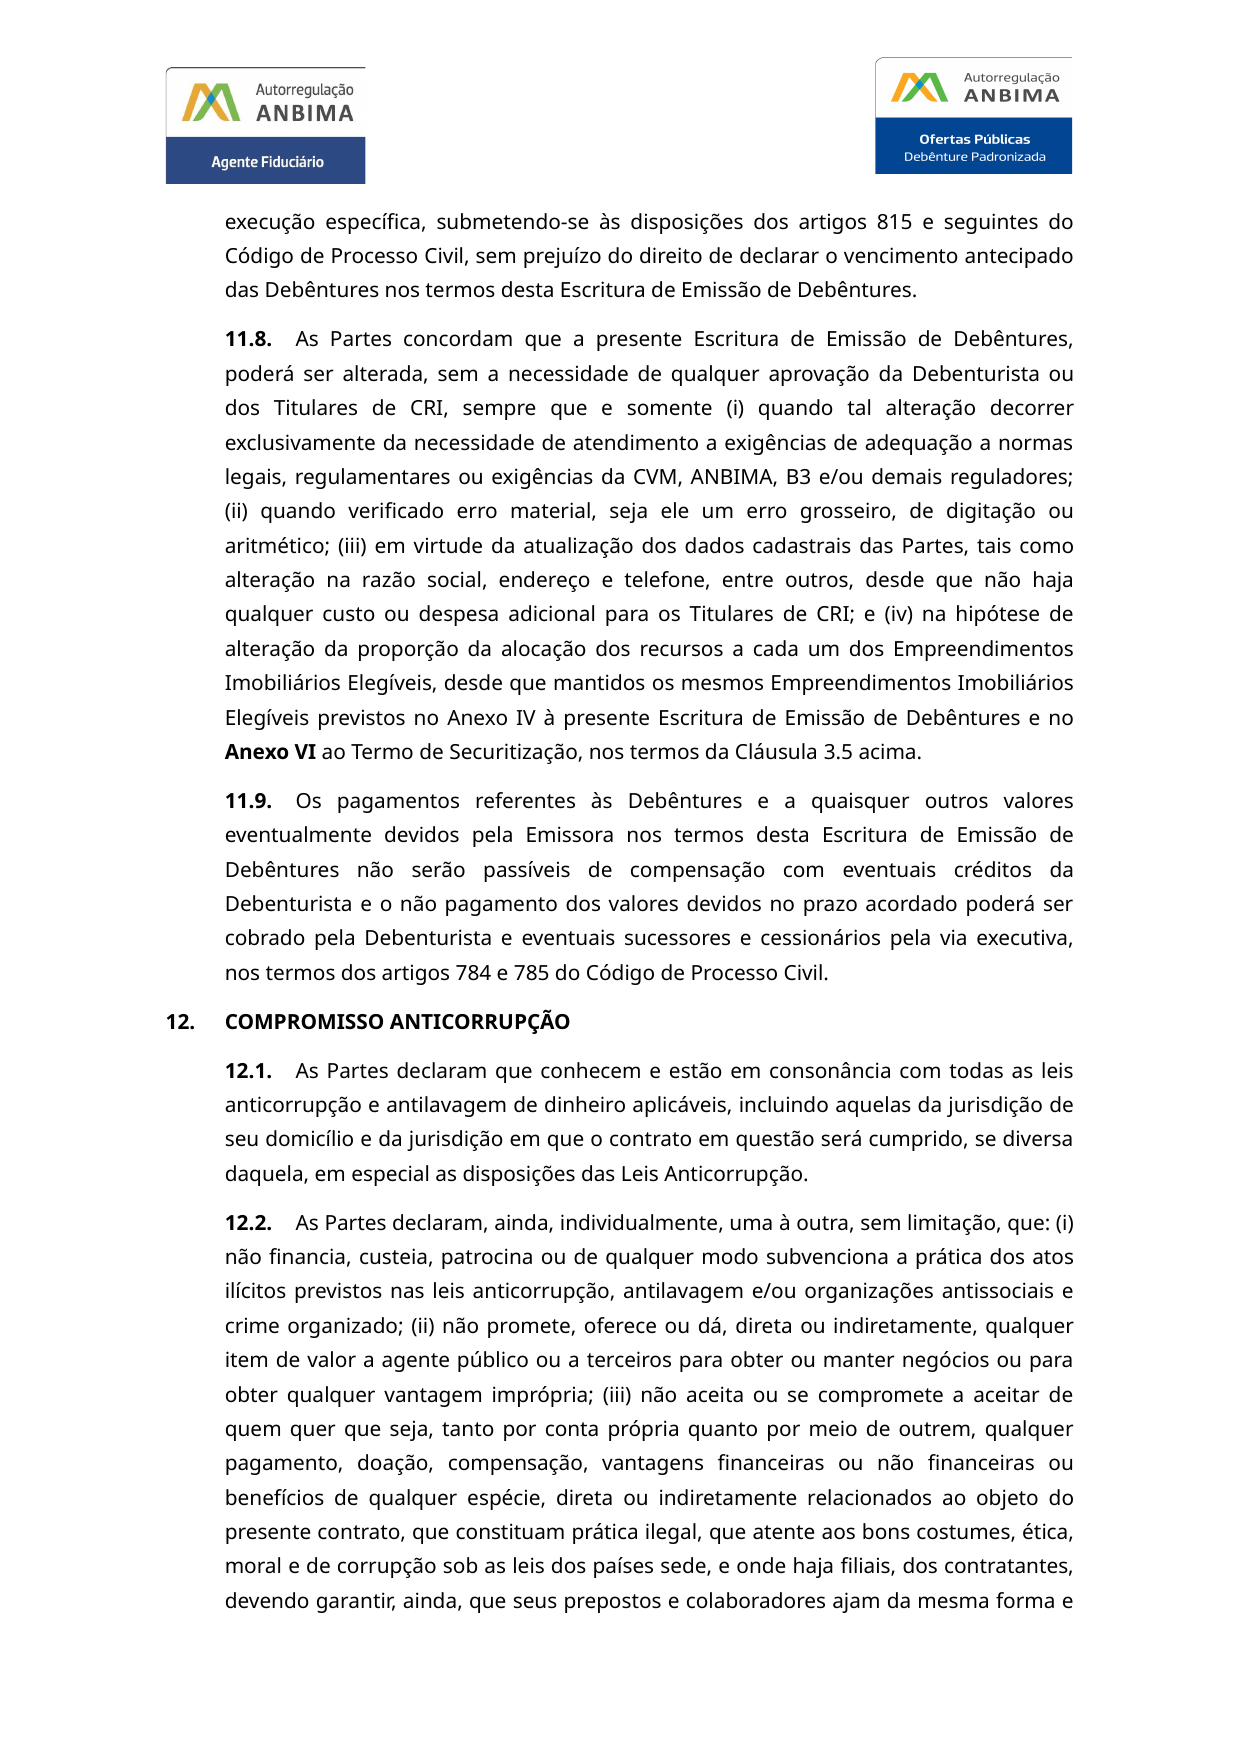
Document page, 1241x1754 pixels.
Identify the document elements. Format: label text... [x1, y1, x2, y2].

text As Partes concordam que a presente Escritura de Emissão de Debêntures, poderá ser alterada, sem a necessidade de qualquer aprovação da Debenturista ou dos Titulares de CRI, sempre que e somente (i) quando tal alteração decorrer exclusivamente da necessidade de atendimento a exigências de adequação a normas legais, regulamentares ou exigências da CVM, ANBIMA, B3 e/ou demais reguladores; (ii) quando verificado erro material, seja ele um erro grosseiro, de digitação ou aritmético; (iii) em virtude da atualização dos dados cadastrais das Partes, tais como alteração na razão social, endereço e telefone, entre outros, desde que não haja qualquer custo ou despesa adicional para os Titulares de CRI; e (iv) na hipótese de alteração da proporção da alocação dos recursos a cada um dos Empreendimentos Imobiliários Elegíveis, desde que mantidos os mesmos Empreendimentos Imobiliários Elegíveis previstos no Anexo IV à presente Escritura de Emissão de Debêntures e no Anexo VI ao Termo de Securitização, nos termos da Cláusula 3.5 acima. [224, 324, 1075, 765]
text COMPROMISSO ANTICORRUPÇÃO [165, 1007, 1075, 1035]
picture [165, 67, 366, 184]
text As Partes declaram que conhecem e estão em consonância com todas as leis anticorrupção e antilavagem de dinheiro aplicáveis, incluindo aquelas da jurisdição de seu domicílio e da jurisdição em que o contrato em questão será cumprido, se diversa daquela, em especial as disposições das Leis Anticorrupção. [224, 1056, 1075, 1187]
picture [875, 57, 1073, 174]
text Os pagamentos referentes às Debêntures e a quaisquer outros valores eventualmente devidos pela Emissora nos termos desta Escritura de Emissão de Debêntures não serão passíveis de compensação com eventuais créditos da Debenturista e o não pagamento dos valores devidos no prazo acordado poderá ser cobrado pela Debenturista e eventuais sucessores e cessionários pela via executiva, nos termos dos artigos 784 e 785 do Código de Processo Civil. [224, 786, 1075, 986]
